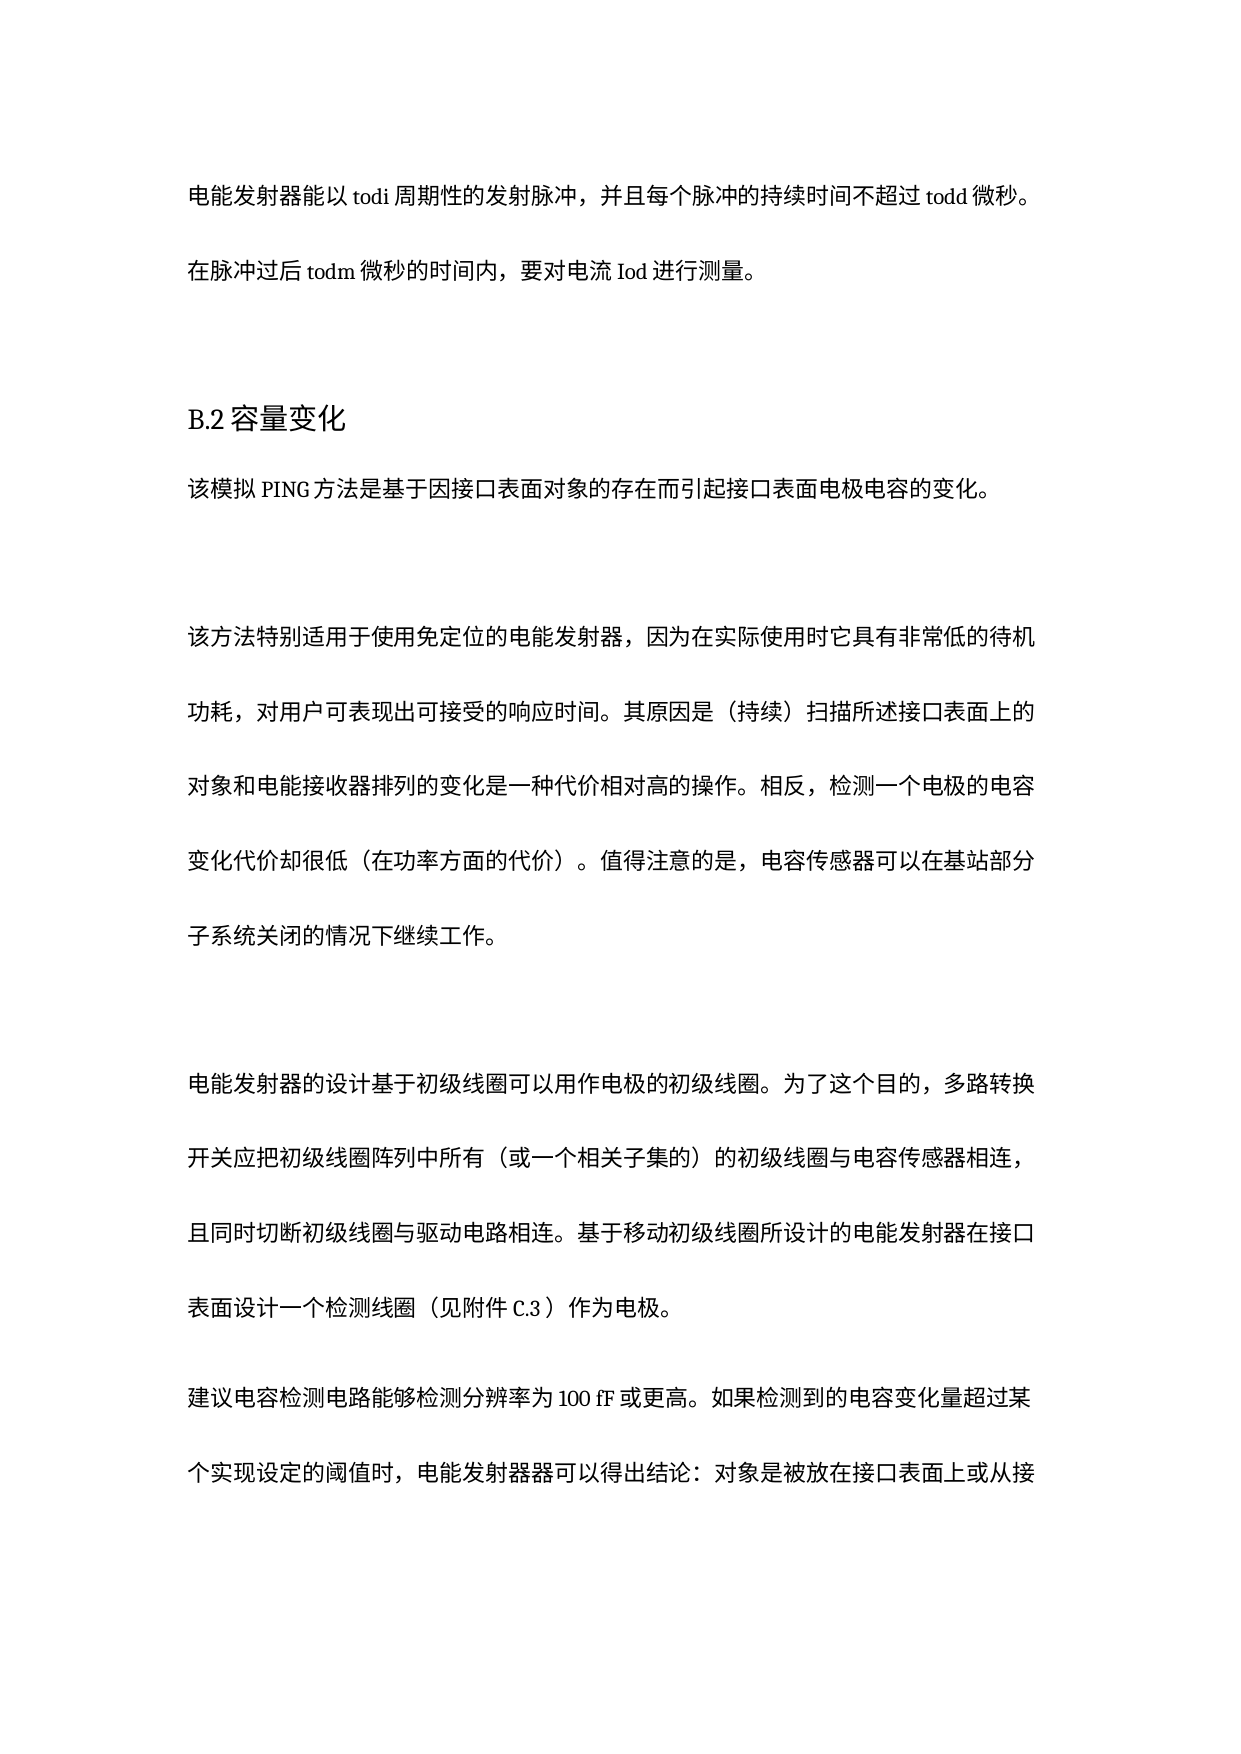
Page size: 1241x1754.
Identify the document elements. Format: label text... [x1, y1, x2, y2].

text 该方法特别适用于使用免定位的电能发射器，因为在实际使用时它具有非常低的待机功耗，对用户可表现出可接受的响应时间。其原因是（持续）扫描所述接口表面上的对象和电能接收器排列的变化是一种代价相对高的操作。相反，检测一个电极的电容变化代价却很低（在功率方面的代价）。值得注意的是，电容传感器可以在基站部分子系统关闭的情况下继续工作。 [187, 603, 1053, 967]
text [187, 1364, 1053, 1504]
text 电能发射器能以todi周期性的发射脉冲，并且每个脉冲的持续时间不超过todd微秒。在脉冲过后todm微秒的时间内，要对电流Iod进行测量。 [187, 162, 1053, 302]
subtitle B.2容量变化 [187, 384, 1053, 449]
text 该模拟PING方法是基于因接口表面对象的存在而引起接口表面电极电容的变化。 [187, 455, 1053, 520]
text 电能发射器的设计基于初级线圈可以用作电极的初级线圈。为了这个目的，多路转换开关应把初级线圈阵列中所有（或一个相关子集的）的初级线圈与电容传感器相连，且同时切断初级线圈与驱动电路相连。基于移动初级线圈所设计的电能发射器在接口表面设计一个检测线圈（见附件C.3 ）作为电极。 [187, 1049, 1053, 1339]
